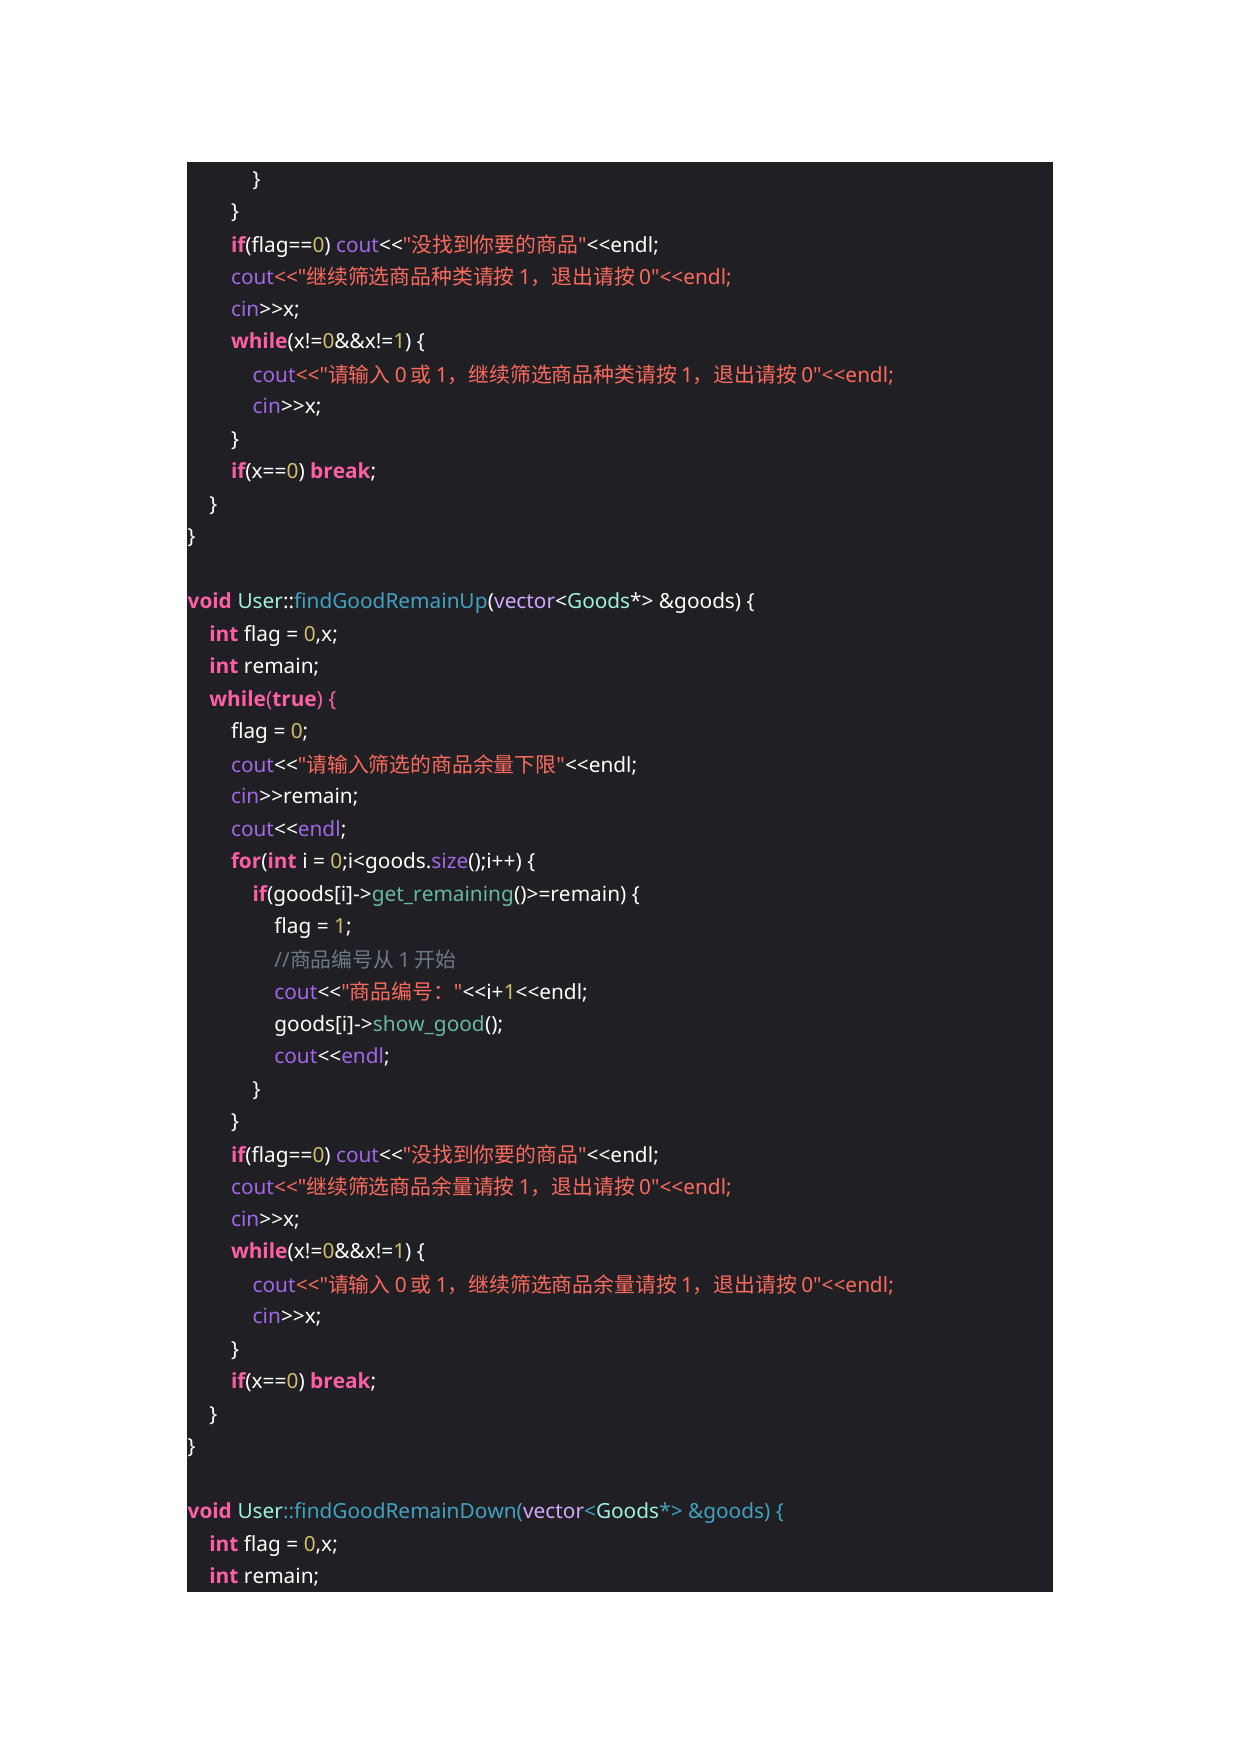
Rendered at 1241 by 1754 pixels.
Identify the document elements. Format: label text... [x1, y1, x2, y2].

text if(goods[i]->get_remaining()>=remain) { [187, 877, 1053, 909]
text cin>>x; [187, 292, 1053, 324]
text void User::findGoodRemainDown(vector<Goods*> &goods) { [187, 1494, 1053, 1527]
text cout<<"继续筛选商品种类请按1，退出请按0"<<endl; [187, 259, 1053, 292]
text if(flag==0) cout<<"没找到你要的商品"<<endl; [187, 227, 1053, 259]
text } [187, 1332, 1053, 1364]
text cin>>x; [187, 1299, 1053, 1332]
text } [187, 1397, 1053, 1429]
text if(x==0) break; [187, 454, 1053, 487]
text } [187, 519, 1053, 552]
text int flag = 0,x; [187, 1527, 1053, 1559]
text cin>>x; [187, 389, 1053, 422]
text } [187, 162, 1053, 194]
text int flag = 0,x; [187, 617, 1053, 649]
text } [187, 1072, 1053, 1104]
text cout<<"商品编号："<<i+1<<endl; [187, 974, 1053, 1007]
text cout<<endl; [187, 1039, 1053, 1072]
text cout<<"请输入0或1，继续筛选商品种类请按1，退出请按0"<<endl; [187, 357, 1053, 389]
text } [187, 487, 1053, 519]
text void User::findGoodRemainUp(vector<Goods*> &goods) { [187, 584, 1053, 617]
text } [187, 194, 1053, 227]
text while(x!=0&&x!=1) { [187, 1234, 1053, 1267]
text cout<<"继续筛选商品余量请按1，退出请按0"<<endl; [187, 1169, 1053, 1202]
text goods[i]->show_good(); [187, 1007, 1053, 1039]
text flag = 1; [187, 909, 1053, 942]
text } [187, 1104, 1053, 1137]
text int remain; [187, 1559, 1053, 1592]
text while(true) { [187, 682, 1053, 714]
text if(flag==0) cout<<"没找到你要的商品"<<endl; [187, 1137, 1053, 1169]
text } [187, 422, 1053, 454]
text cout<<"请输入筛选的商品余量下限"<<endl; [187, 747, 1053, 779]
text } [187, 1429, 1053, 1462]
text cin>>remain; [187, 779, 1053, 812]
text flag = 0; [187, 714, 1053, 747]
text while(x!=0&&x!=1) { [187, 324, 1053, 357]
text cin>>x; [187, 1202, 1053, 1234]
text cout<<endl; [187, 812, 1053, 844]
text int remain; [187, 649, 1053, 682]
text cout<<"请输入0或1，继续筛选商品余量请按1，退出请按0"<<endl; [187, 1267, 1053, 1299]
text for(int i = 0;i<goods.size();i++) { [187, 844, 1053, 877]
text if(x==0) break; [187, 1364, 1053, 1397]
text //商品编号从1开始 [187, 942, 1053, 974]
